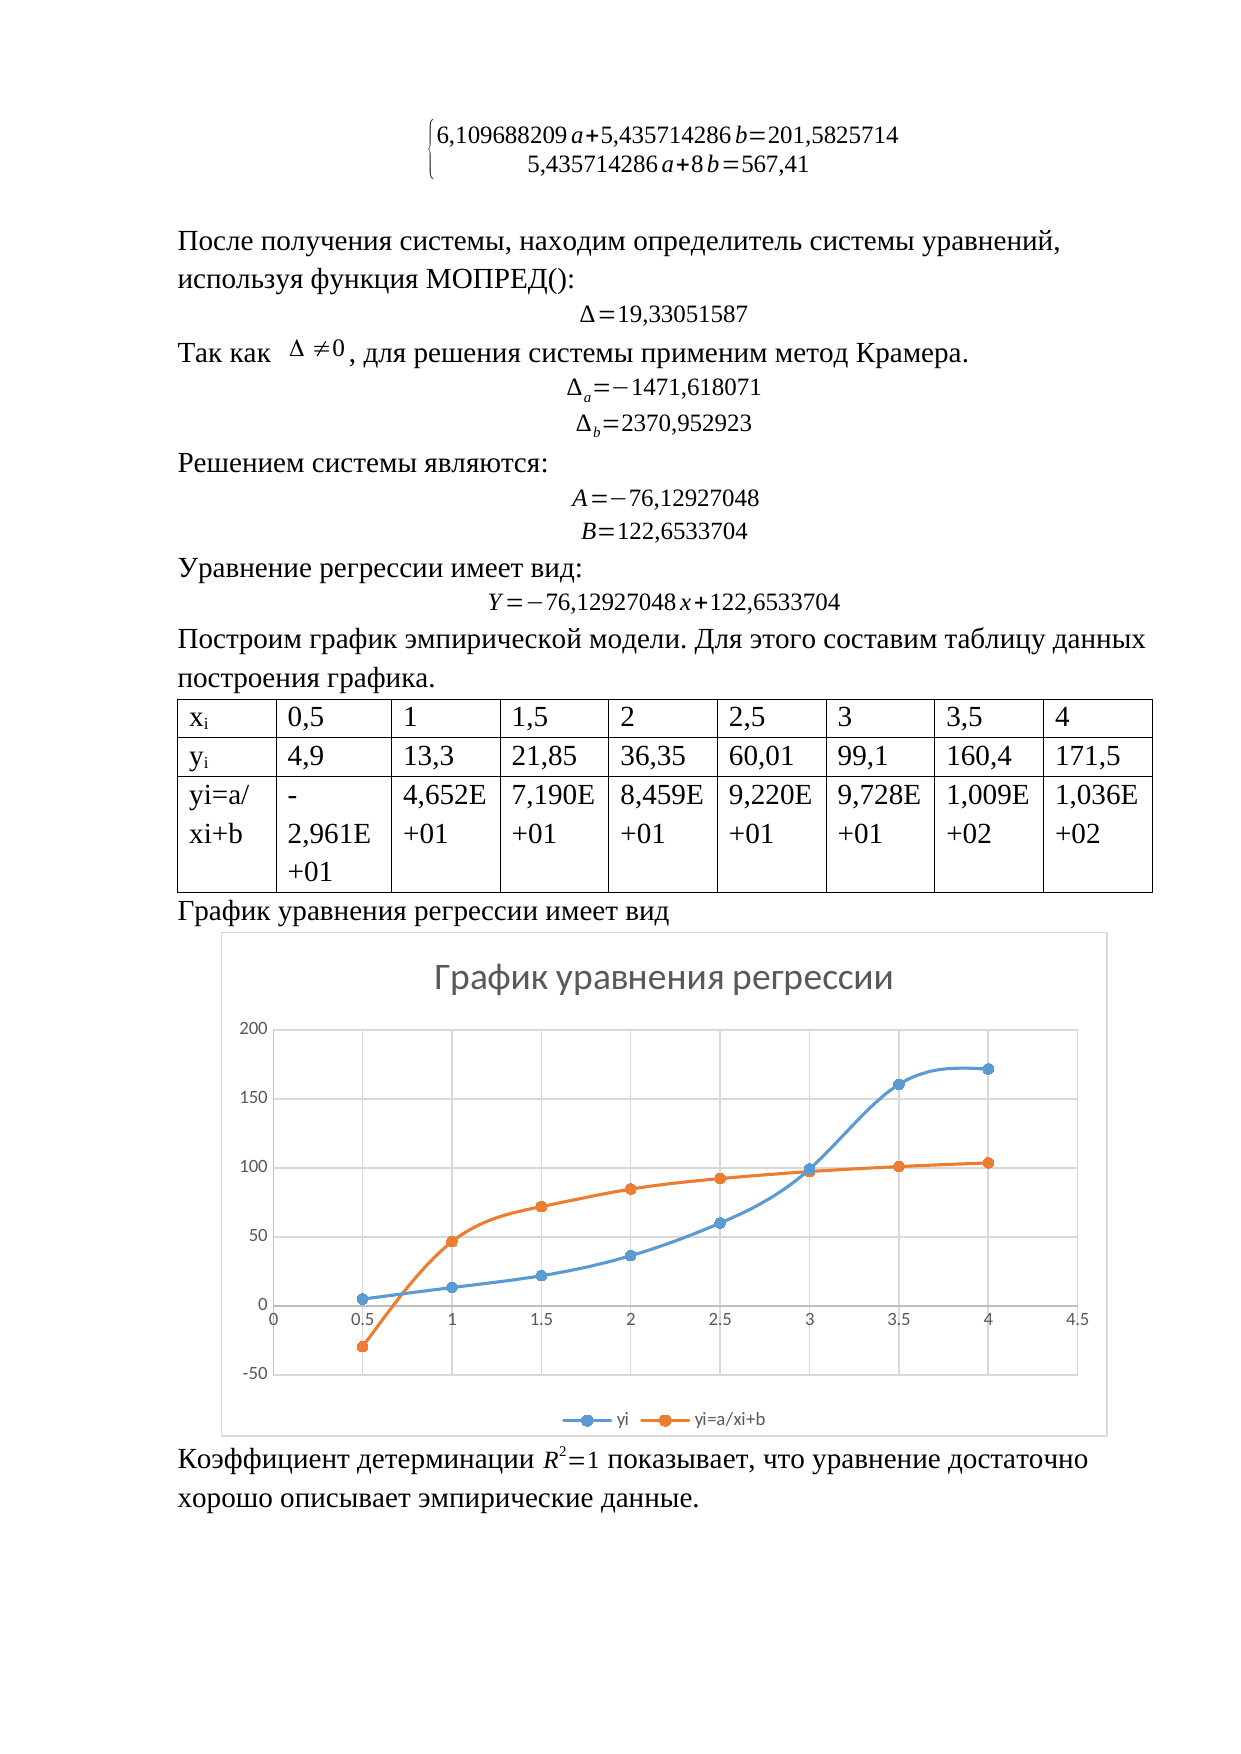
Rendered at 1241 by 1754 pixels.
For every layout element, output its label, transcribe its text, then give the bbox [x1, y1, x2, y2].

table_header 3 [827, 700, 934, 737]
table_header 2,5 [718, 700, 826, 737]
text График уравнения регрессии имеет вид [177, 893, 1152, 927]
table_header 4 [1044, 700, 1152, 737]
table_cell 4,9 [277, 738, 391, 776]
table_cell yi [178, 738, 276, 776]
table_header 2 [609, 700, 717, 737]
table_header 3,5 [935, 700, 1043, 737]
table_cell 36,35 [609, 738, 717, 776]
table_cell 7,190E+01 [501, 777, 608, 892]
table_cell 9,220E+01 [718, 777, 826, 892]
text Решением системы являются: [177, 445, 1152, 479]
table_cell 171,5 [1044, 738, 1152, 776]
table_header 1,5 [501, 700, 608, 737]
table_cell 1,036E+02 [1044, 777, 1152, 892]
table_cell 99,1 [827, 738, 934, 776]
table_cell -2,961E+01 [277, 777, 391, 892]
text Построим график эмпирической модели. Для этого составим таблицу данных построения графика. [177, 621, 1152, 693]
table_cell yi=a/xi+b [178, 777, 276, 892]
text Так как , для решения системы применим метод Крамера. [177, 333, 1152, 369]
table_cell 13,3 [392, 738, 500, 776]
table_cell 60,01 [718, 738, 826, 776]
table_cell 9,728E+01 [827, 777, 934, 892]
table_header 0,5 [277, 700, 391, 737]
table_cell 1,009E+02 [935, 777, 1043, 892]
table_header 1 [392, 700, 500, 737]
text После получения системы, находим определитель системы уравнений, используя функция МОПРЕД(): [177, 223, 1152, 295]
table_cell 4,652E+01 [392, 777, 500, 892]
table_cell 160,4 [935, 738, 1043, 776]
table_cell 8,459E+01 [609, 777, 717, 892]
text Коэффициент детерминации показывает, что уравнение достаточно хорошо описывает эмпирические данные. [177, 1441, 1152, 1513]
text Уравнение регрессии имеет вид: [177, 550, 1152, 583]
table_header xi [178, 700, 276, 737]
table_cell 21,85 [501, 738, 608, 776]
